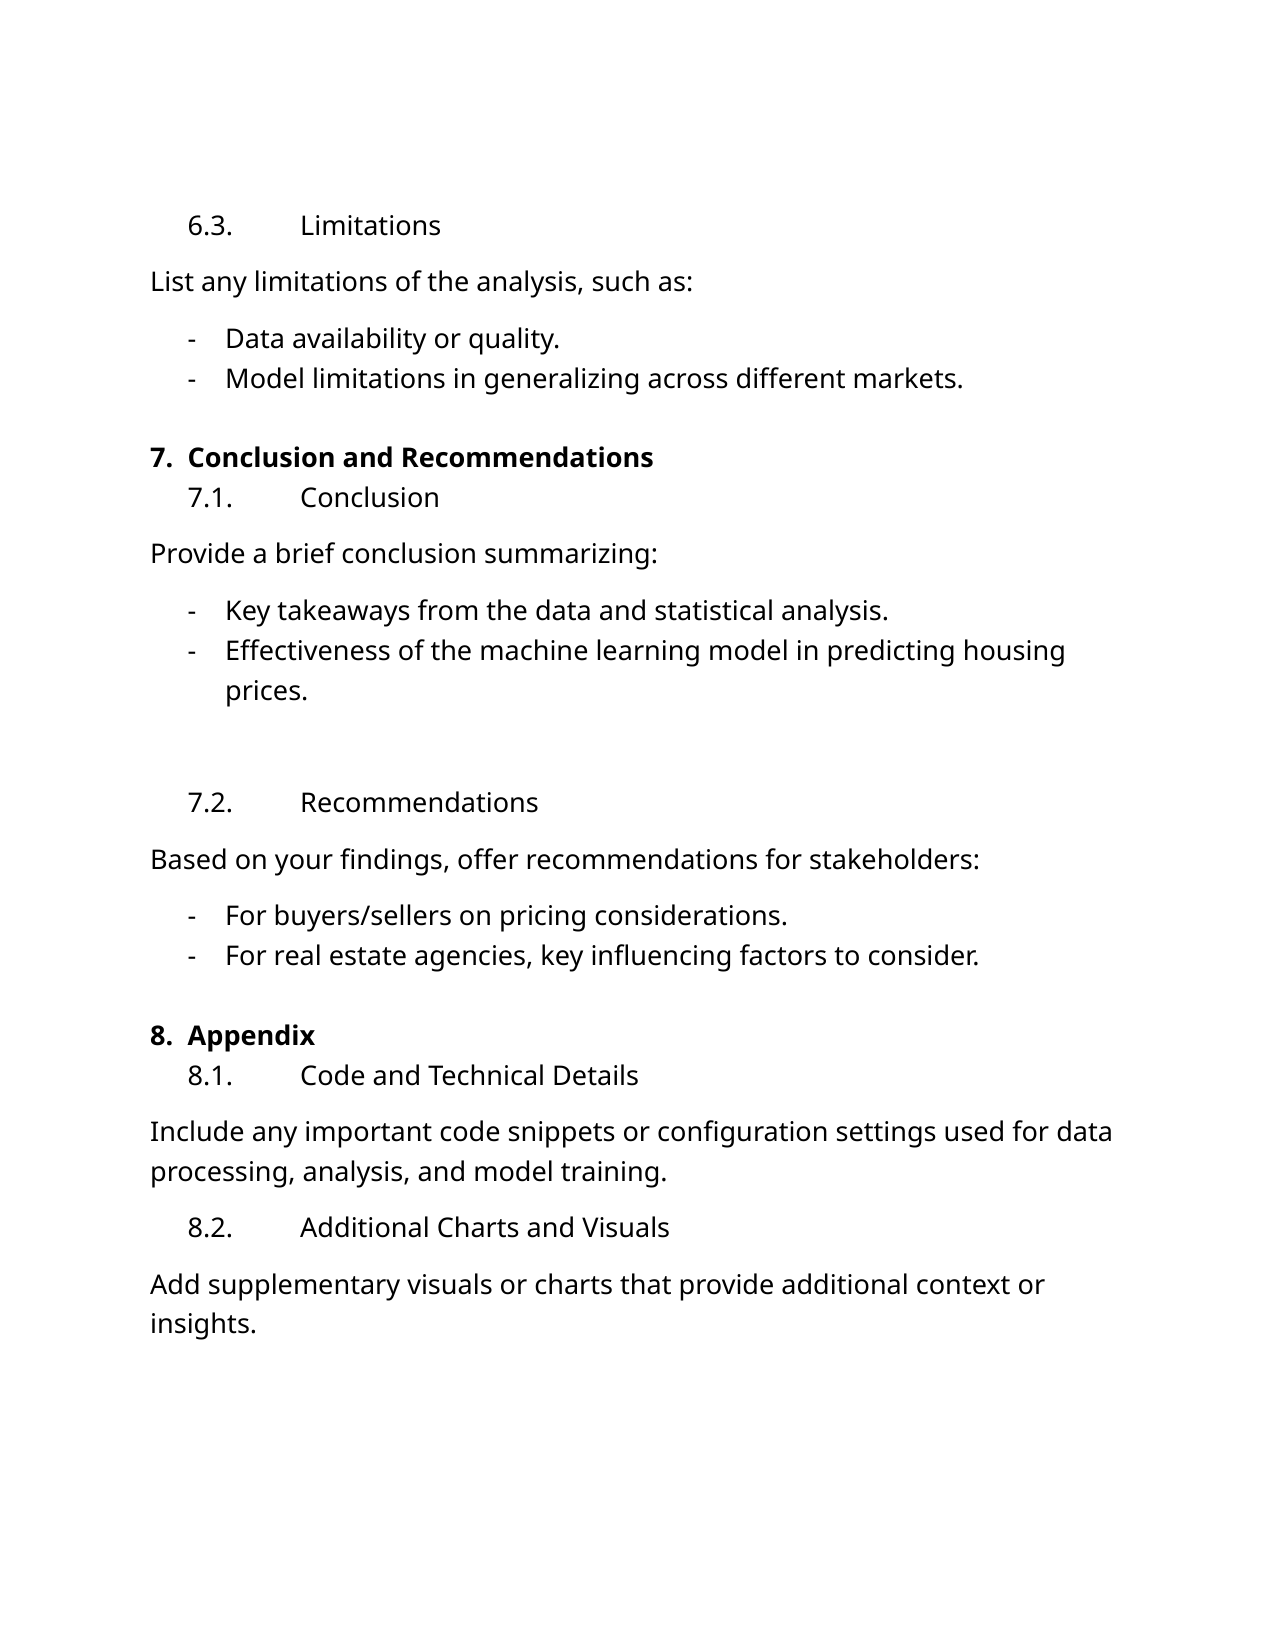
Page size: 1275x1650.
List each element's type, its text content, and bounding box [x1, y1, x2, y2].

list For real estate agencies, key influencing factors to consider. [187, 937, 1125, 973]
list Model limitations in generalizing across different markets. [187, 359, 1125, 396]
text Add supplementary visuals or charts that provide additional context or insights. [150, 1265, 1125, 1342]
list Data availability or quality. [187, 319, 1125, 356]
list Appendix [150, 1016, 1125, 1053]
text Based on your findings, offer recommendations for stakeholders: [150, 840, 1125, 877]
list Additional Charts and Visuals [187, 1209, 1125, 1246]
list For buyers/sellers on pricing considerations. [187, 897, 1125, 934]
list Code and Technical Details [187, 1056, 1125, 1093]
text Include any important code snippets or configuration settings used for data processing, analysis, and model training. [150, 1112, 1125, 1189]
list Key takeaways from the data and statistical analysis. [187, 591, 1125, 628]
list Recommendations [187, 784, 1125, 821]
list Effectiveness of the machine learning model in predicting housing prices. [187, 631, 1125, 708]
text List any limitations of the analysis, such as: [150, 263, 1125, 300]
list Limitations [187, 206, 1125, 243]
list Conclusion [187, 478, 1125, 515]
list Conclusion and Recommendations [150, 439, 1125, 476]
text Provide a brief conclusion summarizing: [150, 535, 1125, 572]
